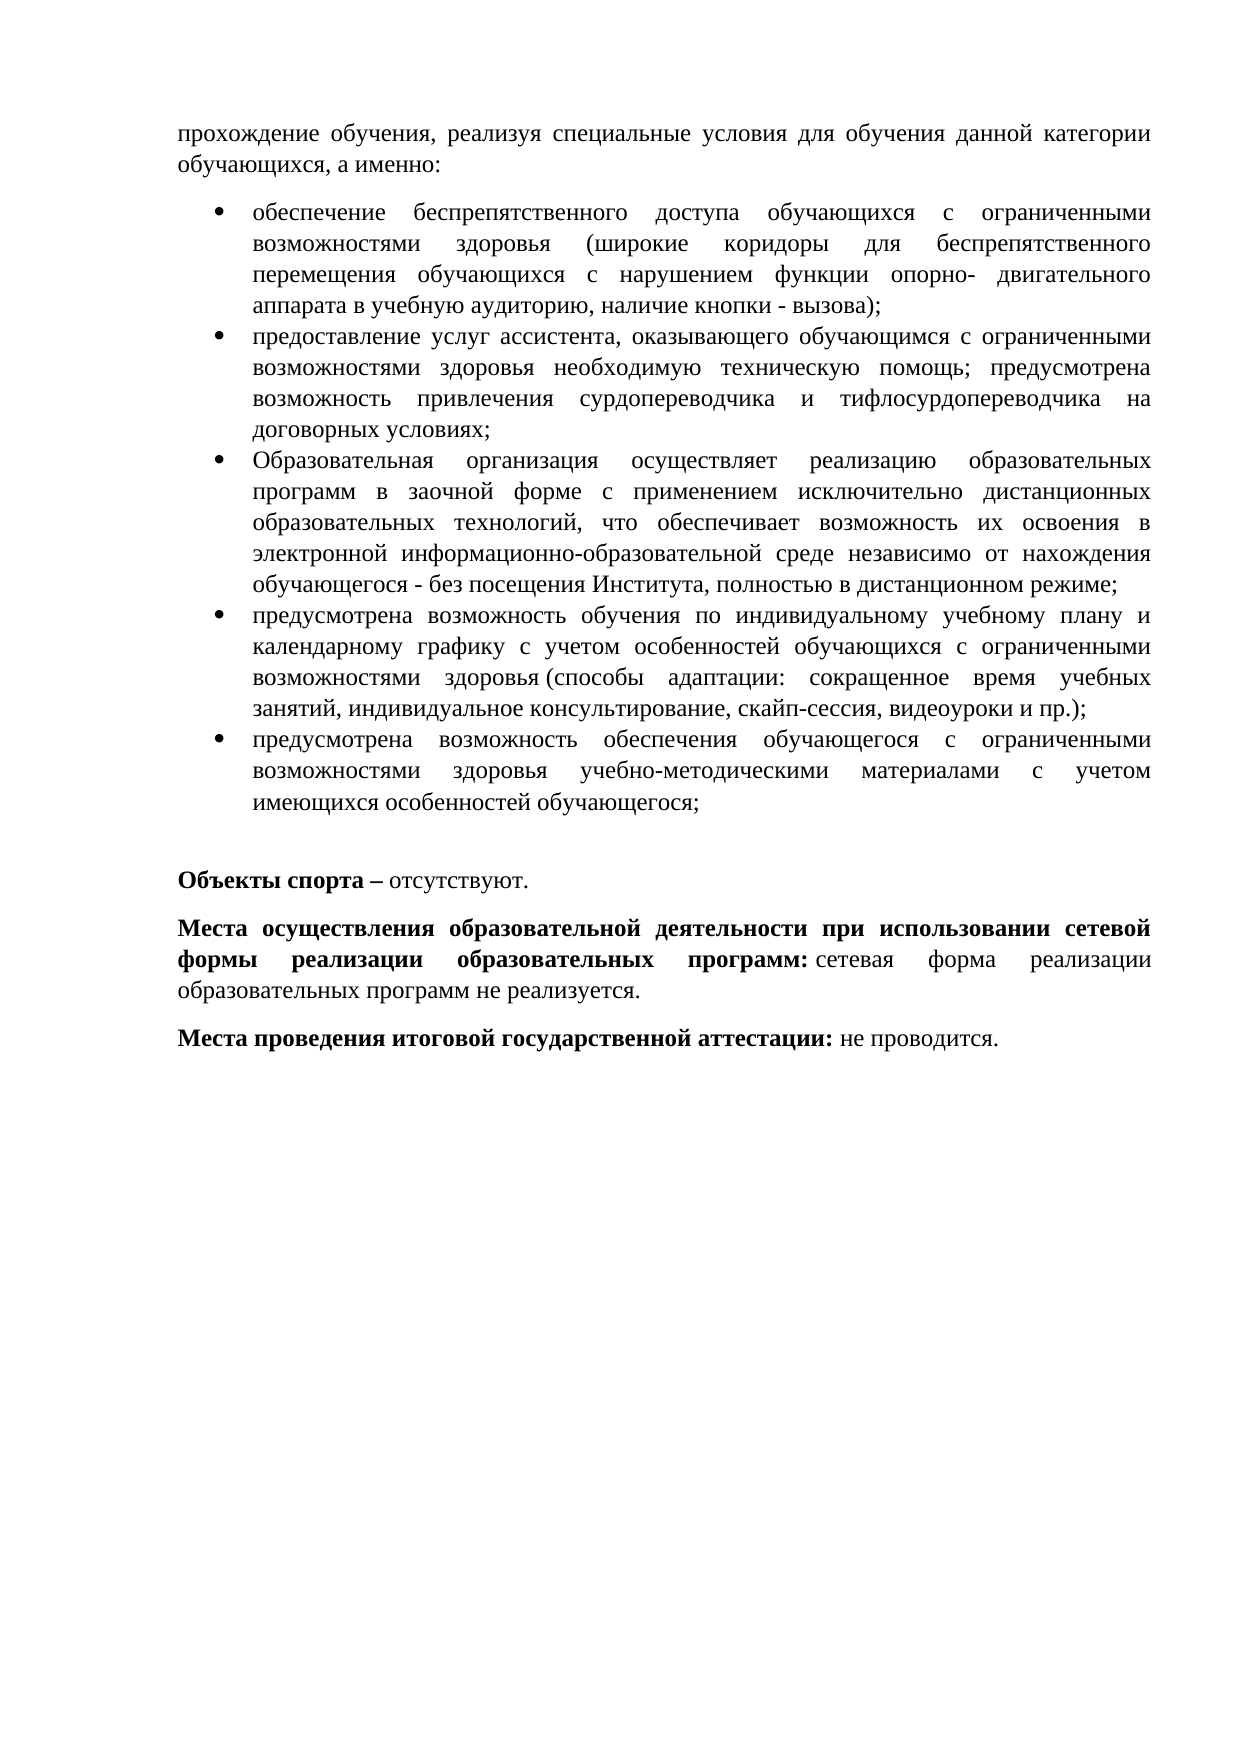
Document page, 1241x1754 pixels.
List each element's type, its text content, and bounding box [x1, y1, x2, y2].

text Места проведения итоговой государственной аттестации: не проводится. [177, 1023, 1152, 1052]
list Образовательная организация осуществляет реализацию образовательных программ в заочной форме с применением исключительно дистанционных образовательных технологий, что обеспечивает возможность их освоения в электронной информационно-образовательной среде независимо от нахождения обучающегося - без посещения Института, полностью в дистанционном режиме; [215, 445, 1152, 598]
list предусмотрена возможность обеспечения обучающегося с ограниченными возможностями здоровья учебно-методическими материалами с учетом имеющихся особенностей обучающегося; [215, 724, 1152, 815]
text Объекты спорта – отсутствуют. [177, 865, 1152, 894]
text Места осуществления образовательной деятельности при использовании сетевой формы реализации образовательных программ: сетевая форма реализации образовательных программ не реализуется. [177, 913, 1152, 1004]
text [177, 118, 1152, 178]
list предоставление услуг ассистента, оказывающего обучающимся с ограниченными возможностями здоровья необходимую техническую помощь; предусмотрена возможность привлечения сурдопереводчика и тифлосурдопереводчика на договорных условиях; [215, 321, 1152, 443]
list обеспечение беспрепятственного доступа обучающихся с ограниченными возможностями здоровья (широкие коридоры для беспрепятственного перемещения обучающихся с нарушением функции опорно- двигательного аппарата в учебную аудиторию, наличие кнопки - вызова); [215, 197, 1152, 319]
list предусмотрена возможность обучения по индивидуальному учебному плану и календарному графику с учетом особенностей обучающихся с ограниченными возможностями здоровья (способы адаптации: сокращенное время учебных занятий, индивидуальное консультирование, скайп-сессия, видеоуроки и пр.); [215, 600, 1152, 722]
